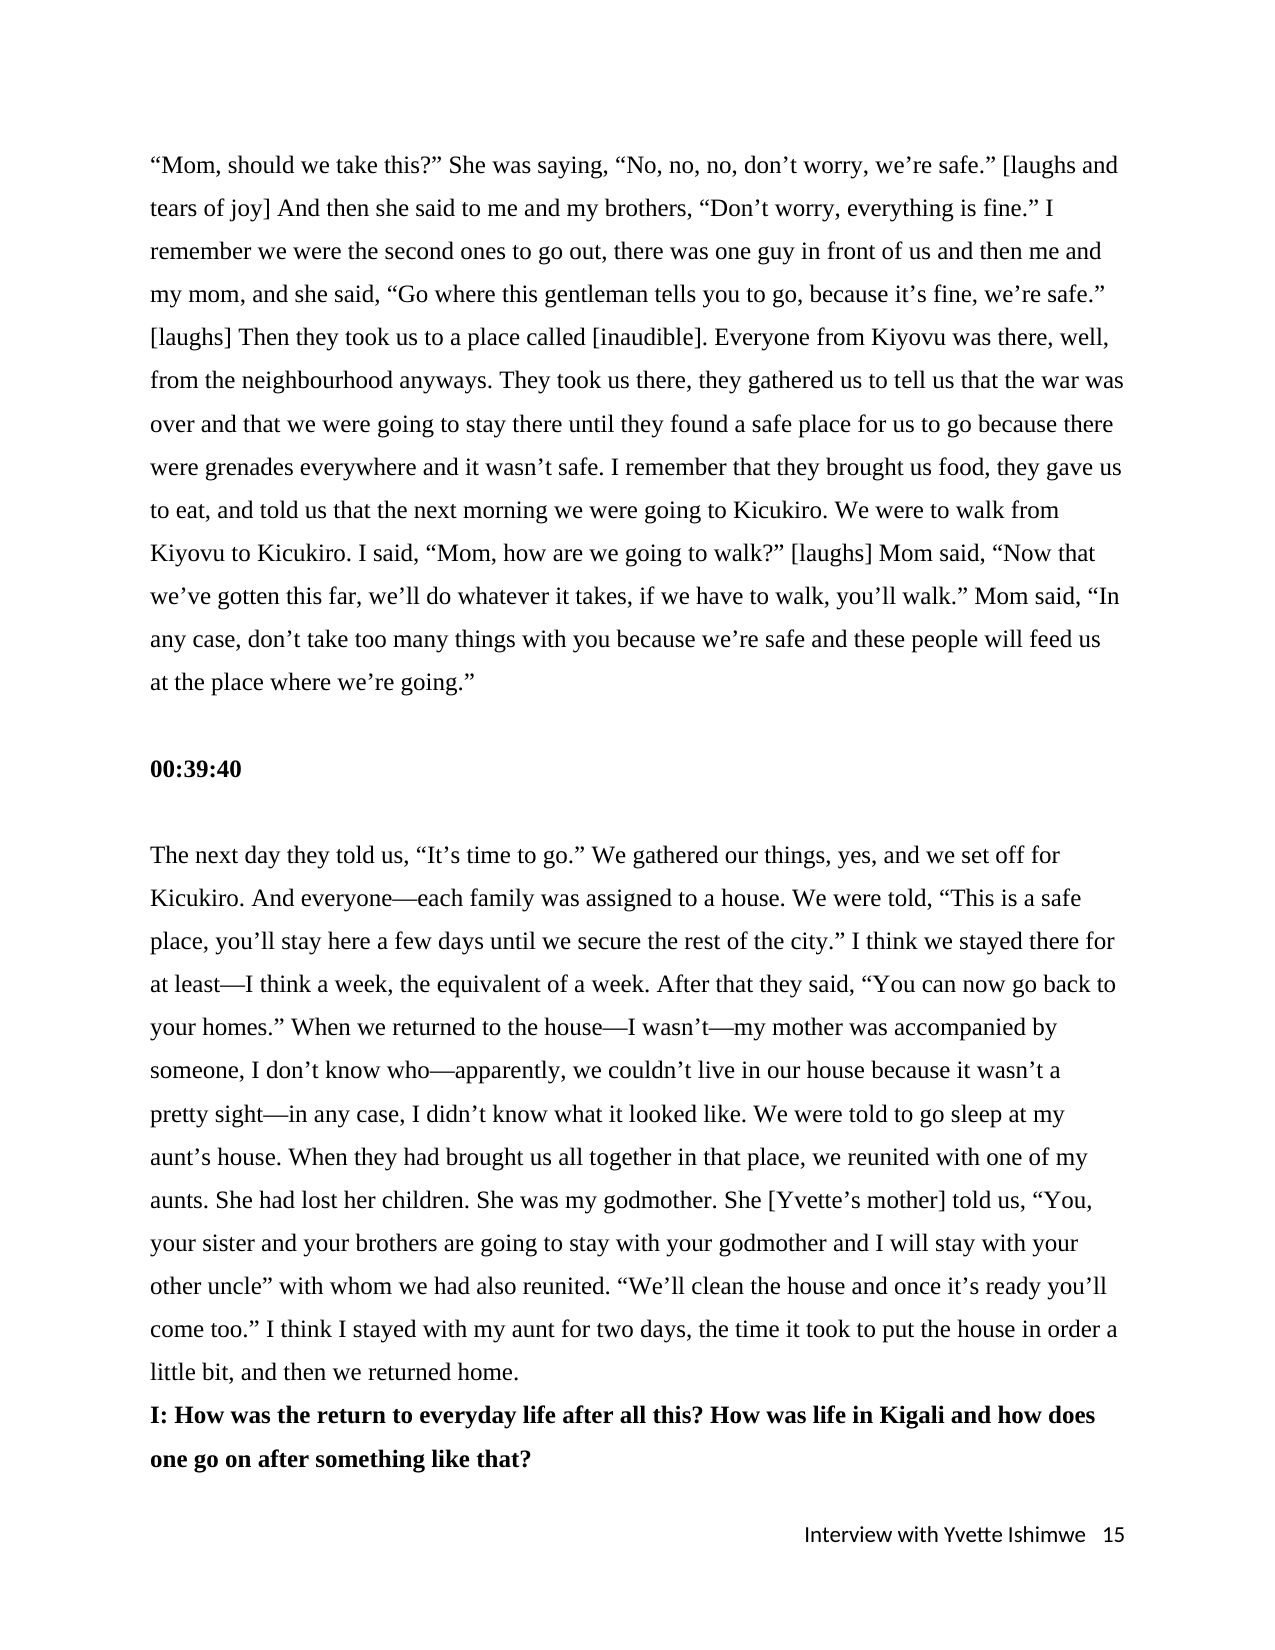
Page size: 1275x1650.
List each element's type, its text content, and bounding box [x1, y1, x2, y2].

text I: How was the return to everyday life after all this? How was life in Kigali and how does one go on after something like that? [150, 1401, 1125, 1472]
text The next day they told us, “It’s time to go.” We gathered our things, yes, and we set off for Kicukiro. And everyone—each family was assigned to a house. We were told, “This is a safe place, you’ll stay here a few days until we secure the rest of the city.” I think we stayed there for at least—I think a week, the equivalent of a week. After that they said, “You can now go back to your homes.” When we returned to the house—I wasn’t—my mother was accompanied by someone, I don’t know who—apparently, we couldn’t live in our house because it wasn’t a pretty sight—in any case, I didn’t know what it looked like. We were told to go sleep at my aunt’s house. When they had brought us all together in that place, we reunited with one of my aunts. She had lost her children. She was my godmother. She [Yvette’s mother] told us, “You, your sister and your brothers are going to stay with your godmother and I will stay with your other uncle” with whom we had also reunited. “We’ll clean the house and once it’s ready you’ll come too.” I think I stayed with my aunt for two days, the time it took to put the house in order a little bit, and then we returned home. [150, 840, 1125, 1386]
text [150, 150, 1125, 696]
text 00:39:40 [150, 754, 1125, 782]
